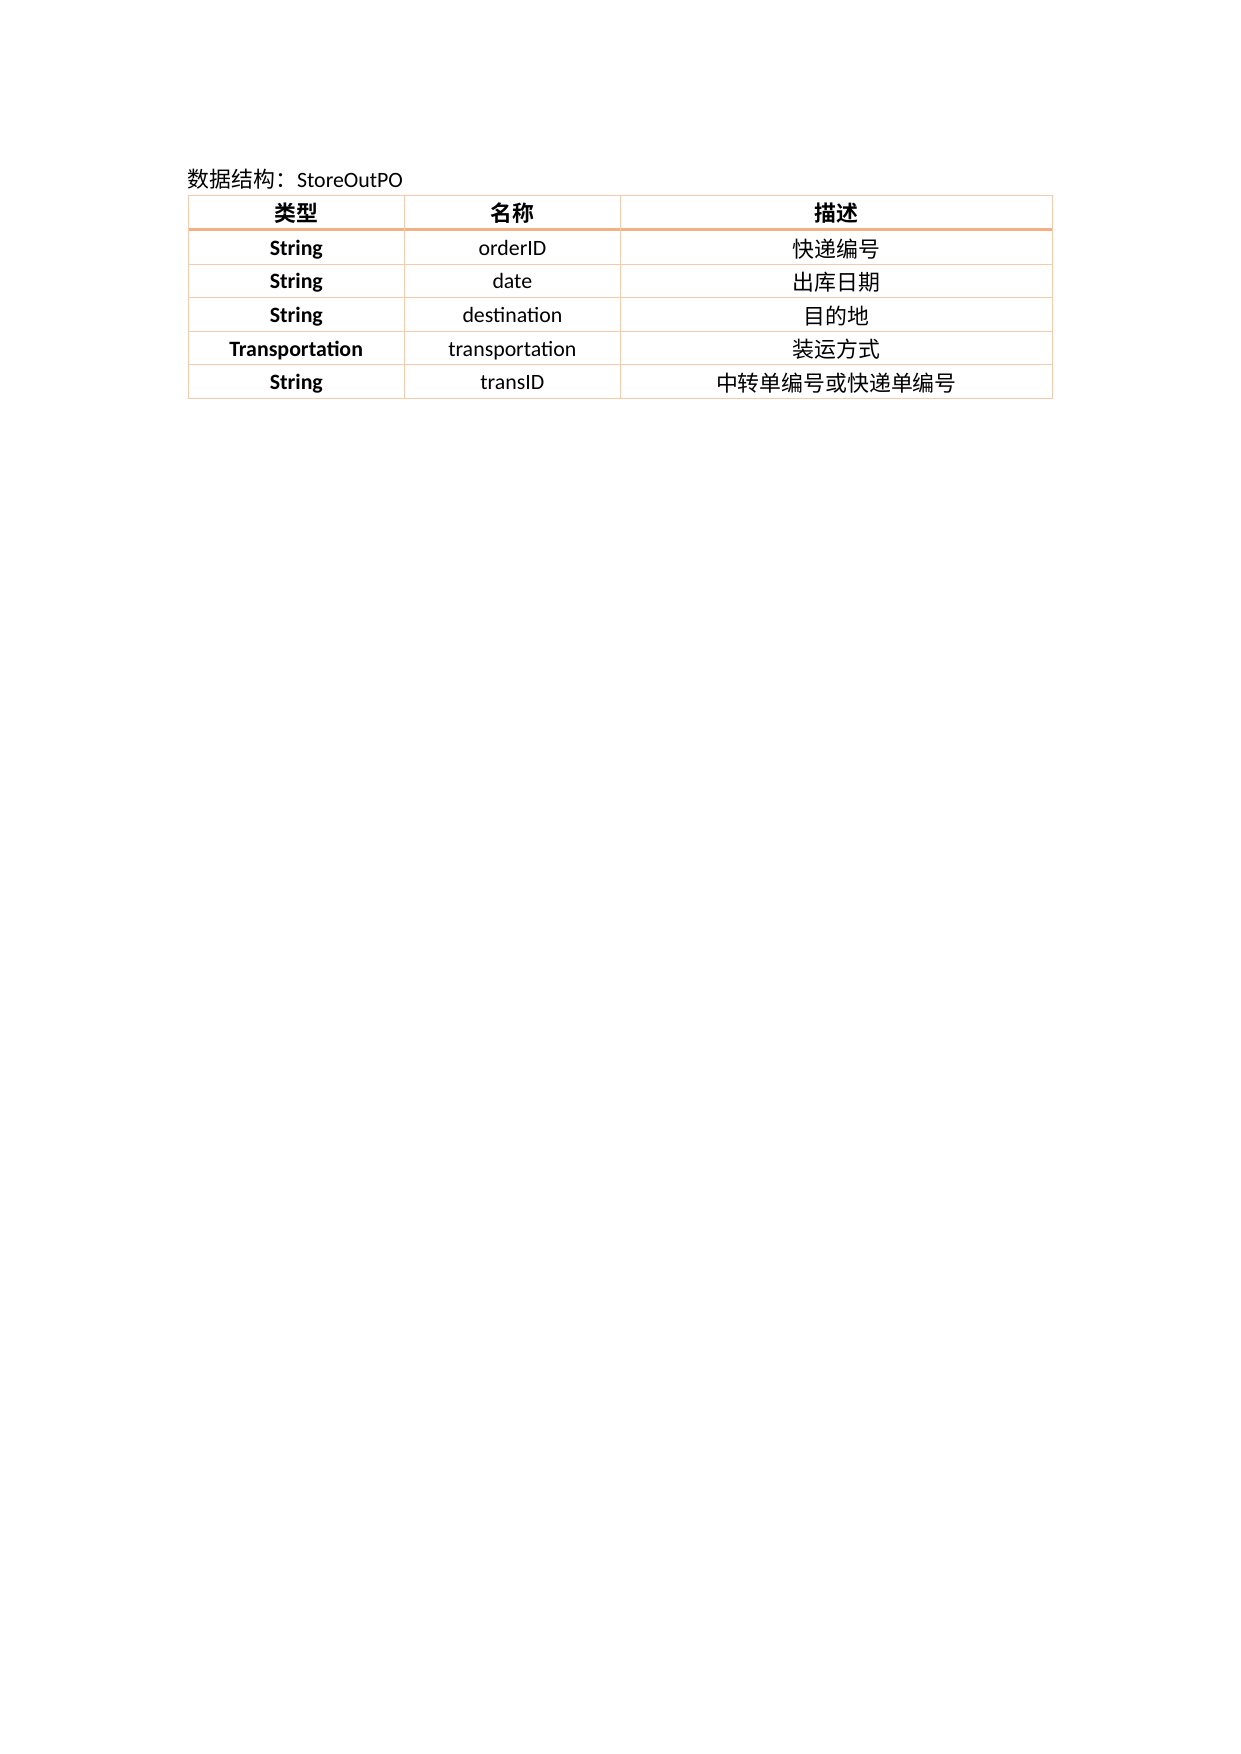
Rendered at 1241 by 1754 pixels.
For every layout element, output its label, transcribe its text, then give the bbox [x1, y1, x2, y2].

table_header 名称 [405, 196, 620, 228]
table_cell Transportation [189, 332, 404, 364]
table_header 描述 [621, 196, 1052, 228]
table_cell String [189, 231, 404, 264]
table_cell String [189, 365, 404, 398]
table_cell destination [405, 298, 620, 331]
table_cell String [189, 265, 404, 297]
table_cell 快递编号 [621, 231, 1052, 264]
table_cell orderID [405, 231, 620, 264]
table_cell 目的地 [621, 298, 1052, 331]
table_cell 出库日期 [621, 265, 1052, 297]
table_cell String [189, 298, 404, 331]
table_cell 装运方式 [621, 332, 1052, 364]
text 数据结构：StoreOutPO [187, 162, 1053, 194]
table_cell transportation [405, 332, 620, 364]
table_header 类型 [189, 196, 404, 228]
table_cell transID [405, 365, 620, 398]
table_cell 中转单编号或快递单编号 [621, 365, 1052, 398]
table_cell date [405, 265, 620, 297]
